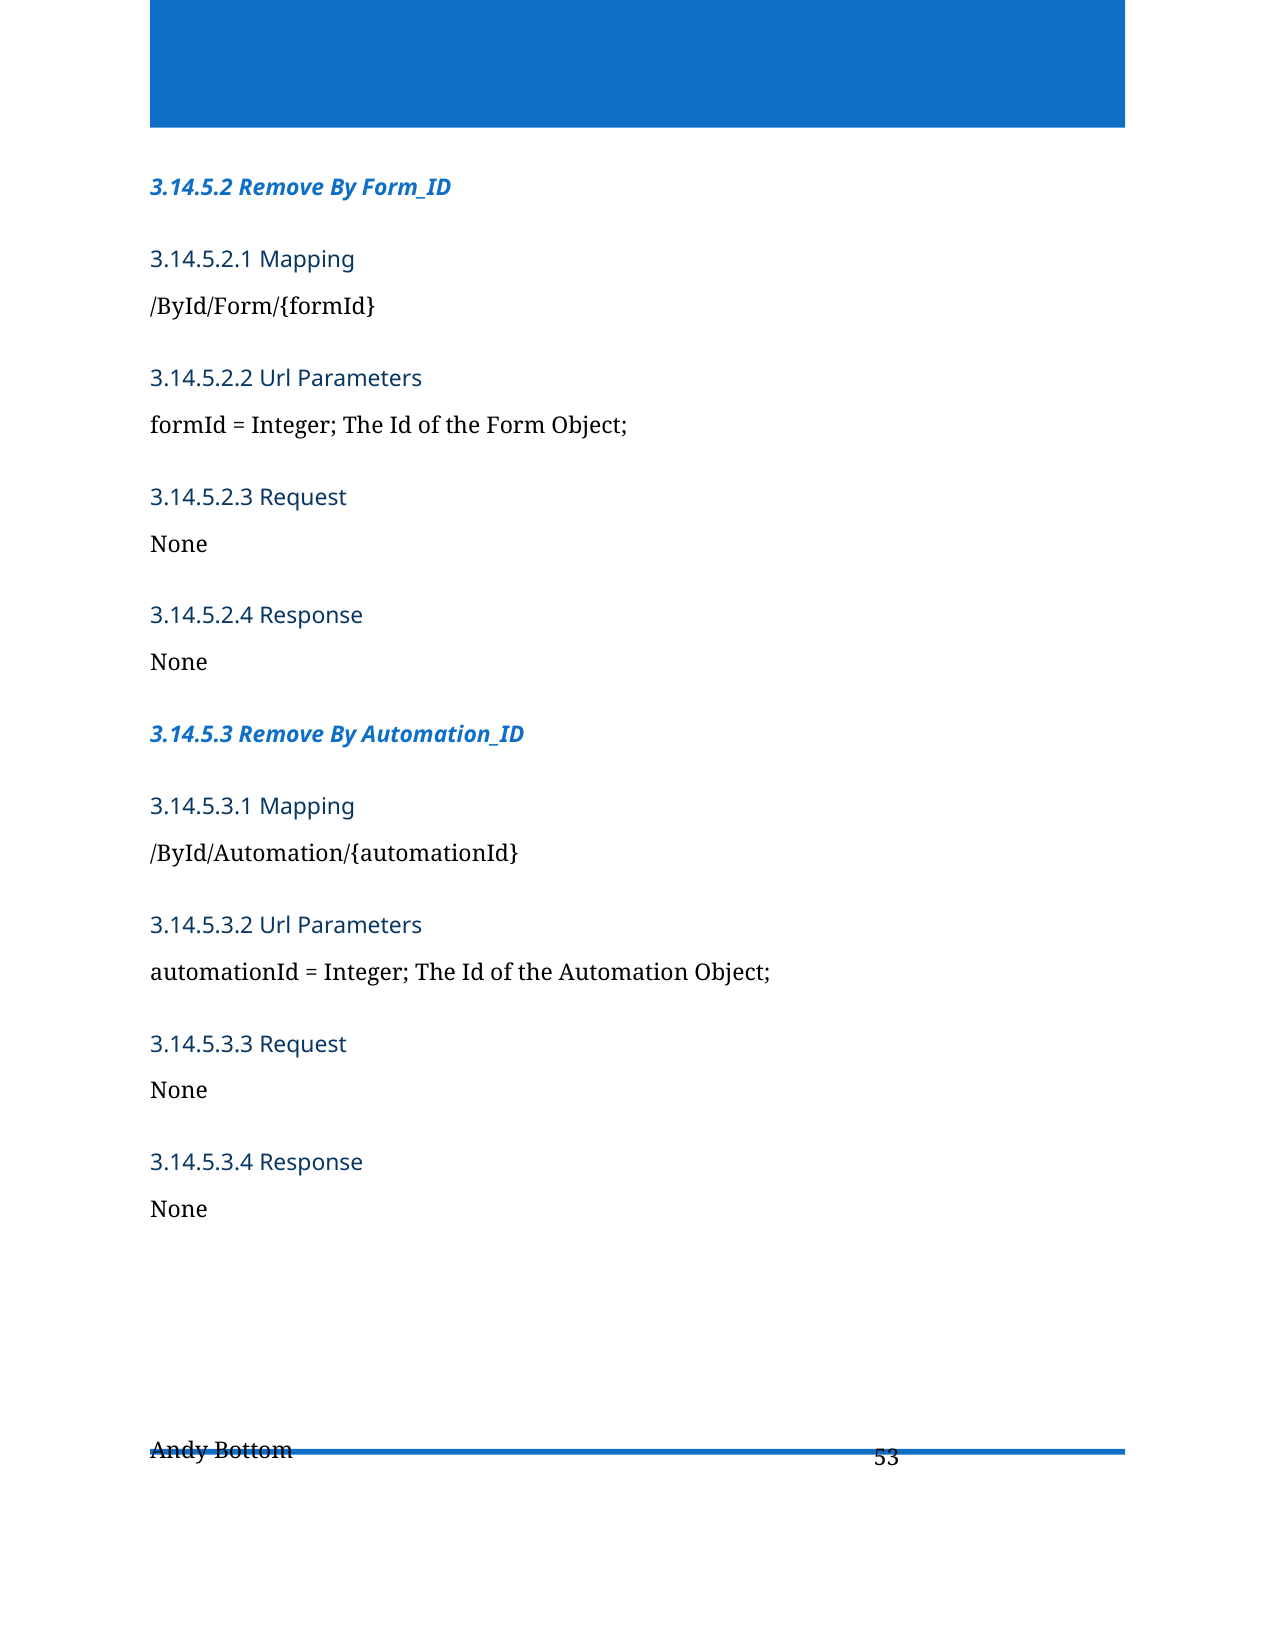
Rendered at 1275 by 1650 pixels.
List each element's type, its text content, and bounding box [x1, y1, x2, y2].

text /ById/Form/{formId} [150, 290, 1125, 321]
subtitle 3.14.5.3.2 Url Parameters [150, 909, 1125, 940]
text None [150, 646, 1125, 677]
subtitle 3.14.5.2 Remove By Form_ID [150, 171, 1125, 202]
subtitle 3.14.5.3.1 Mapping [150, 790, 1125, 821]
text None [150, 1193, 1125, 1224]
subtitle 3.14.5.3 Remove By Automation_ID [150, 718, 1125, 749]
text formId = Integer; The Id of the Form Object; [150, 409, 1125, 440]
subtitle 3.14.5.2.2 Url Parameters [150, 362, 1125, 393]
subtitle 3.14.5.3.3 Request [150, 1027, 1125, 1059]
subtitle 3.14.5.2.1 Mapping [150, 243, 1125, 274]
text None [150, 527, 1125, 559]
subtitle 3.14.5.3.4 Response [150, 1146, 1125, 1177]
subtitle 3.14.5.2.3 Request [150, 481, 1125, 512]
text automationId = Integer; The Id of the Automation Object; [150, 956, 1125, 987]
text /ById/Automation/{automationId} [150, 837, 1125, 868]
subtitle 3.14.5.2.4 Response [150, 599, 1125, 631]
text None [150, 1074, 1125, 1106]
